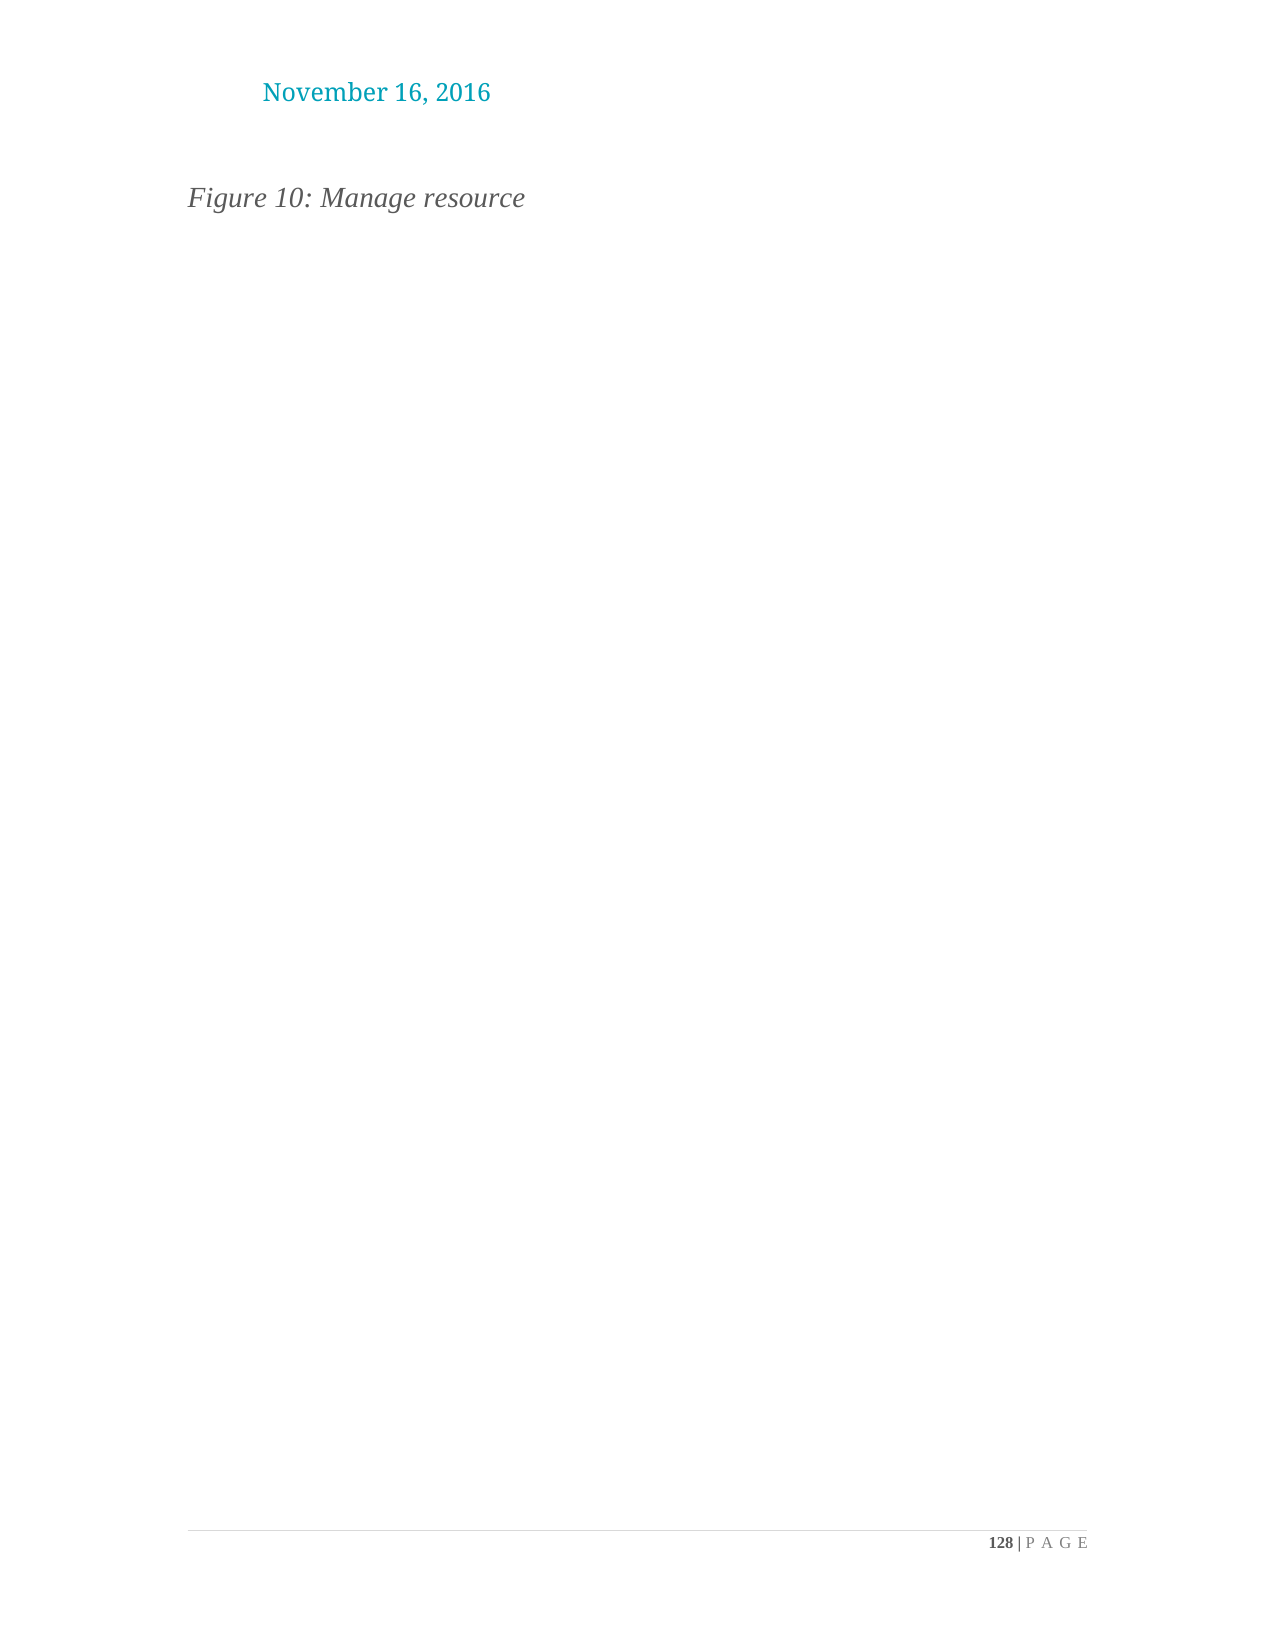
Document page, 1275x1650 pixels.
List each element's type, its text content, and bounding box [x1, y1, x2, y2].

text Figure 10: Manage resource [187, 180, 1087, 213]
